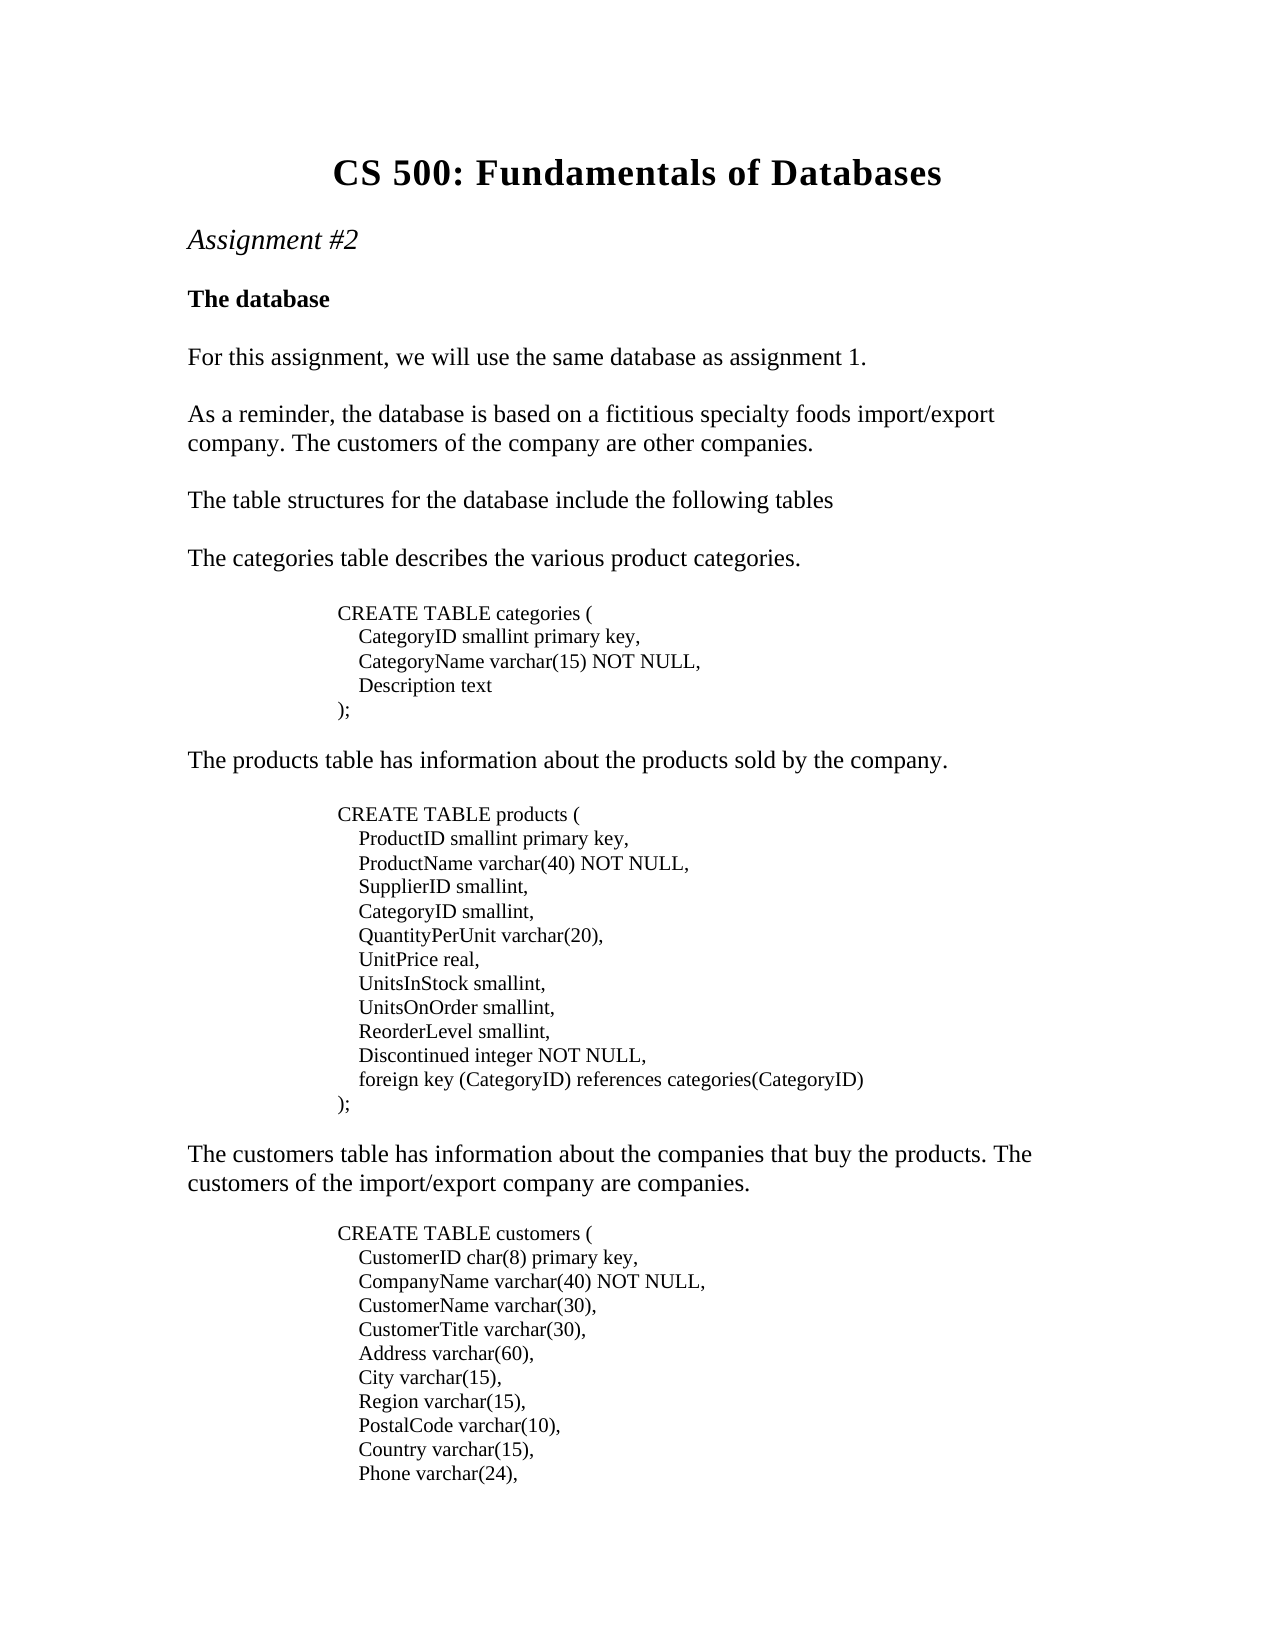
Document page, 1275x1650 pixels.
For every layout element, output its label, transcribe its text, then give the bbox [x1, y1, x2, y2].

text As a reminder, the database is based on a fictitious specialty foods import/export company. The customers of the company are other companies. [187, 399, 1087, 457]
text ); [337, 697, 1087, 721]
text SupplierID smallint, [337, 874, 1087, 898]
text CompanyName varchar(40) NOT NULL, [337, 1269, 1087, 1293]
text The products table has information about the products sold by the company. [187, 745, 1087, 773]
text CREATE TABLE customers ( [337, 1221, 1087, 1245]
text PostalCode varchar(10), [337, 1413, 1087, 1437]
text ); [337, 1091, 1087, 1115]
text The database [187, 284, 1087, 313]
text Country varchar(15), [337, 1437, 1087, 1461]
text ProductID smallint primary key, [337, 826, 1087, 850]
text QuantityPerUnit varchar(20), [337, 923, 1087, 947]
text Discontinued integer NOT NULL, [337, 1043, 1087, 1067]
text CustomerName varchar(30), [337, 1293, 1087, 1317]
text foreign key (CategoryID) references categories(CategoryID) [337, 1067, 1087, 1091]
text Description text [337, 673, 1087, 697]
text CategoryID smallint, [337, 898, 1087, 923]
text For this assignment, we will use the same database as assignment 1. [187, 342, 1087, 370]
text CustomerTitle varchar(30), [337, 1317, 1087, 1341]
text UnitPrice real, [337, 947, 1087, 971]
text CustomerID char(8) primary key, [337, 1245, 1087, 1269]
text The customers table has information about the companies that buy the products. The customers of the import/export company are companies. [187, 1139, 1087, 1197]
text ProductName varchar(40) NOT NULL, [337, 850, 1087, 874]
text Region varchar(15), [337, 1389, 1087, 1413]
text The table structures for the database include the following tables [187, 485, 1087, 514]
text The categories table describes the various product categories. [187, 543, 1087, 572]
text CategoryID smallint primary key, [337, 624, 1087, 648]
text CategoryName varchar(15) NOT NULL, [337, 648, 1087, 673]
text UnitsOnOrder smallint, [337, 995, 1087, 1019]
text ReorderLevel smallint, [337, 1019, 1087, 1043]
subtitle CS 500: Fundamentals of Databases [187, 150, 1087, 193]
text Assignment #2 [187, 222, 1087, 255]
text Address varchar(60), [337, 1341, 1087, 1365]
text CREATE TABLE products ( [337, 802, 1087, 826]
text Phone varchar(24), [337, 1461, 1087, 1485]
text CREATE TABLE categories ( [337, 600, 1087, 624]
text UnitsInStock smallint, [337, 971, 1087, 995]
text City varchar(15), [337, 1365, 1087, 1389]
